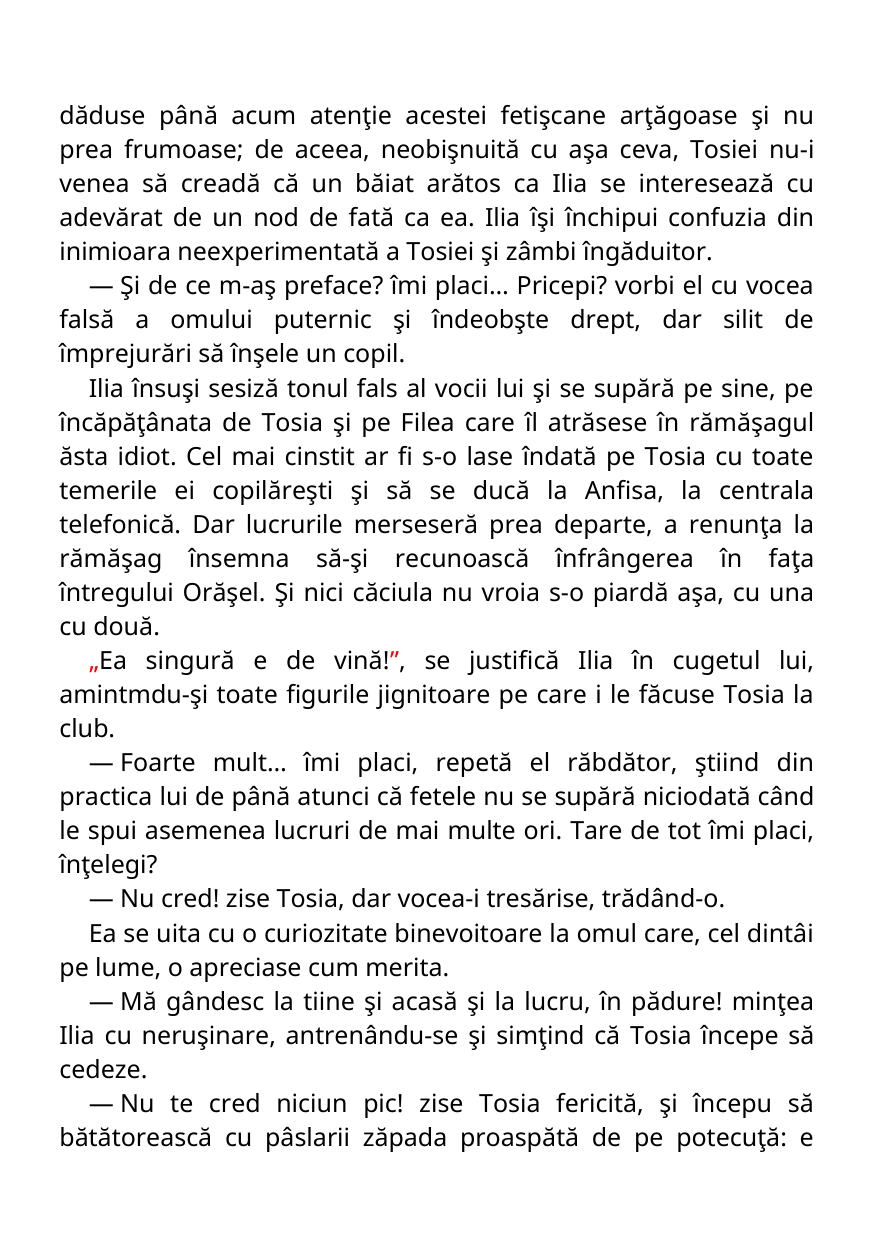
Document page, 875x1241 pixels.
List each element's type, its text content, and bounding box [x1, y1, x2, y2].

text — Foarte mult… îmi placi, repetă el răbdător, ştiind din practica lui de până atunci că fetele nu se supără niciodată când le spui asemenea lucruri de mai multe ori. Tare de tot îmi placi, înţelegi? [59, 745, 815, 881]
text — Mă gândesc la tiine şi acasă şi la lucru, în pădure! minţea Ilia cu neruşinare, antrenându-se şi simţind că Tosia începe să cedeze. [59, 983, 815, 1086]
text — Nu cred! zise Tosia, dar vocea-i tresărise, trădând-o. [59, 881, 815, 915]
text Ilia însuşi sesiză tonul fals al vocii lui şi se supără pe sine, pe încăpăţânata de Tosia şi pe Filea care îl atrăsese în rămăşagul ăsta idiot. Cel mai cinstit ar fi s-o lase îndată pe Tosia cu toate temerile ei copilăreşti şi să se ducă la Anfisa, la centrala telefonică. Dar lucrurile merseseră prea departe, a renunţa la rămăşag însemna să-şi recunoască înfrângerea în faţa întregului Orăşel. Şi nici căciula nu vroia s-o piardă aşa, cu una cu două. [59, 370, 815, 643]
text Ea se uita cu o curiozitate binevoitoare la omul care, cel dintâi pe lume, o apreciase cum merita. [59, 915, 815, 983]
text — Şi de ce m-aş preface? îmi placi… Pricepi? vorbi el cu vocea falsă a omului puternic şi îndeobşte drept, dar silit de împrejurări să înşele un copil. [59, 268, 815, 370]
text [59, 98, 815, 268]
text „Ea singură e de vină!”, se justifică Ilia în cugetul lui, amintmdu-şi toate figurile jignitoare pe care i le făcuse Tosia la club. [59, 643, 815, 745]
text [59, 1086, 815, 1154]
